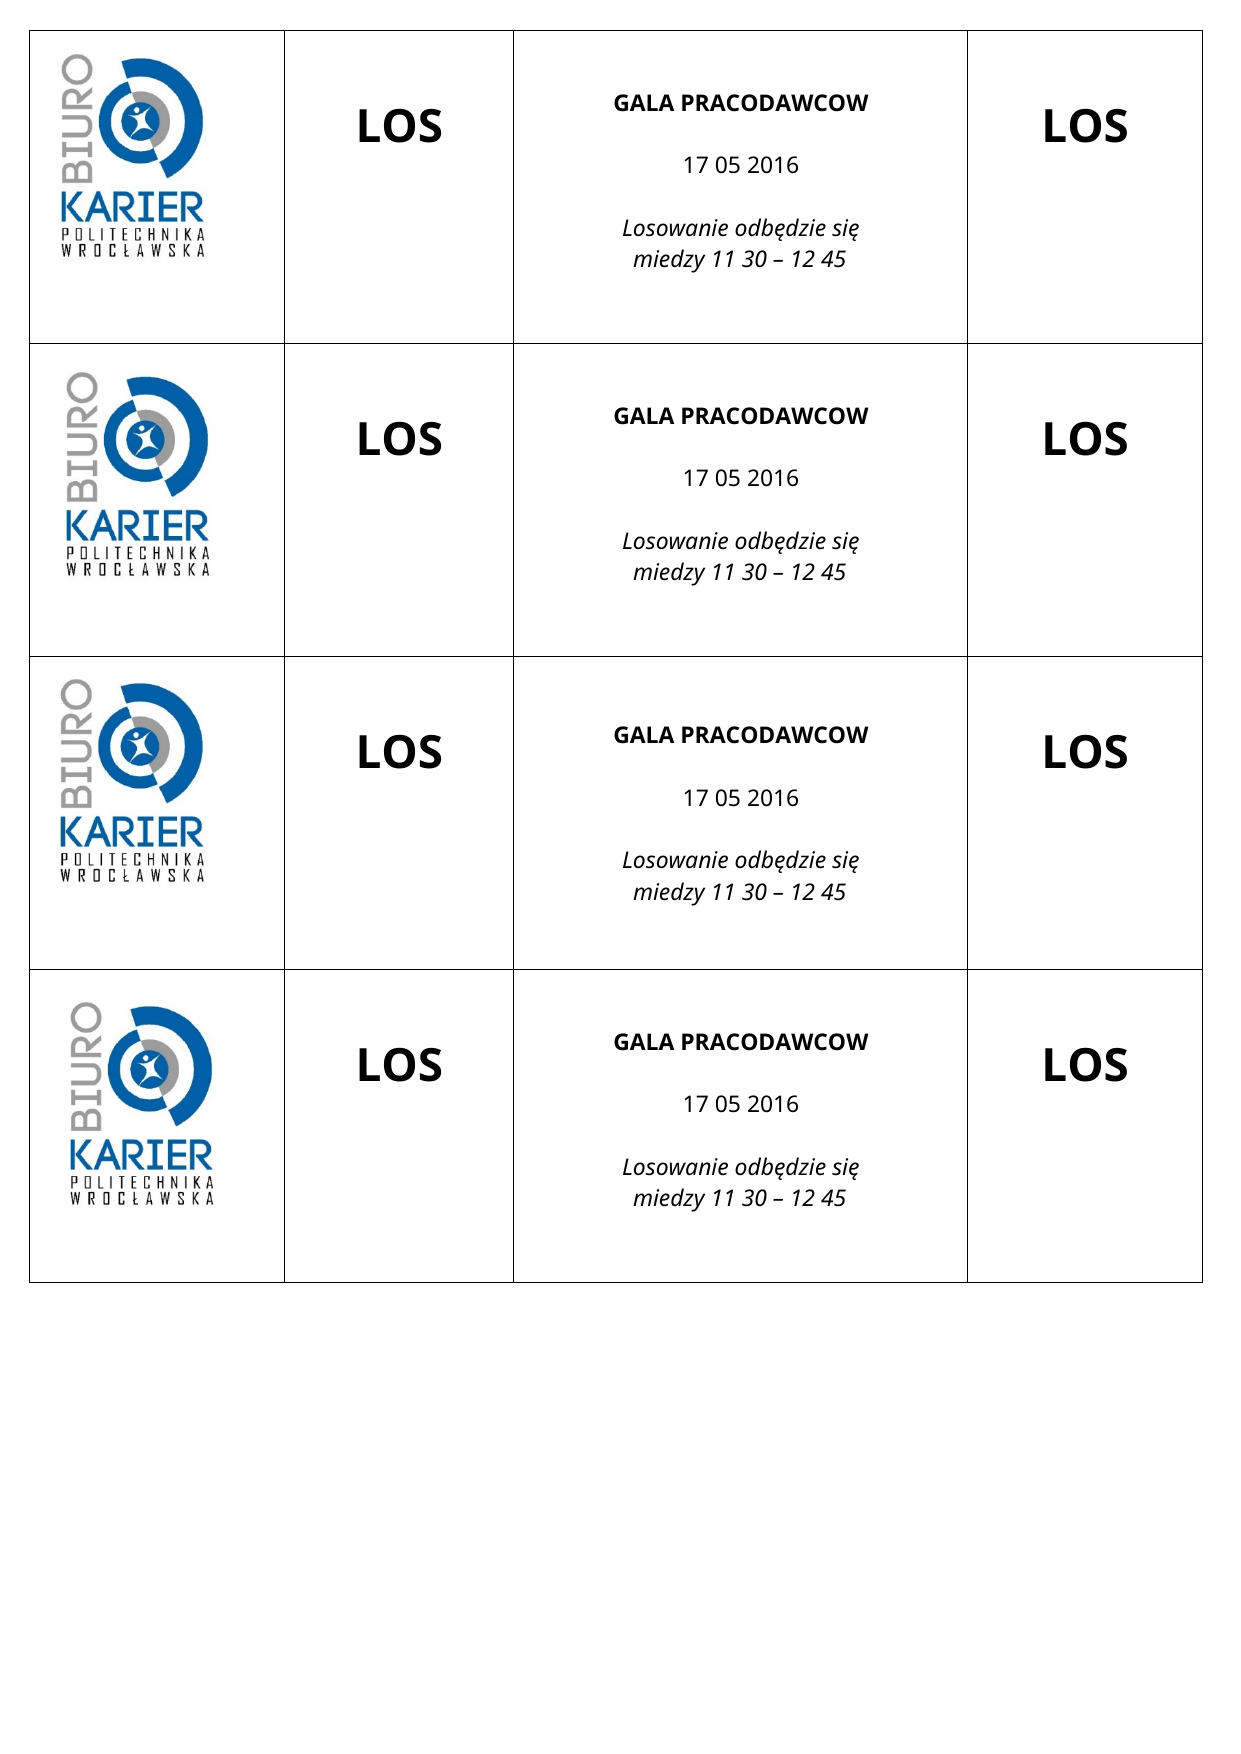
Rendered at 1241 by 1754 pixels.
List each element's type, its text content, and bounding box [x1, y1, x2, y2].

table_cell GALA PRACODAWCOW 17 05 2016 Losowanie odbędzie się miedzy 11 30 – 12 45 [514, 970, 967, 1282]
table_cell LOS [285, 657, 513, 969]
table_cell LOS [968, 344, 1202, 656]
table_cell LOS [968, 657, 1202, 969]
picture [45, 356, 233, 593]
table_cell GALA PRACODAWCOW 17 05 2016 Losowanie odbędzie się miedzy 11 30 – 12 45 [514, 344, 967, 656]
table_cell [30, 344, 284, 656]
table_cell [30, 31, 284, 343]
table_cell GALA PRACODAWCOW 17 05 2016 Losowanie odbędzie się miedzy 11 30 – 12 45 [514, 31, 967, 343]
table_cell LOS [285, 344, 513, 656]
table_cell LOS [285, 970, 513, 1282]
table_cell LOS [285, 31, 513, 343]
table_cell LOS [968, 31, 1202, 343]
table_cell LOS [968, 970, 1202, 1282]
table_cell GALA PRACODAWCOW 17 05 2016 Losowanie odbędzie się miedzy 11 30 – 12 45 [514, 657, 967, 969]
table_cell [30, 657, 284, 969]
picture [40, 37, 228, 274]
picture [39, 662, 228, 899]
picture [49, 985, 237, 1222]
table_cell [30, 970, 284, 1282]
